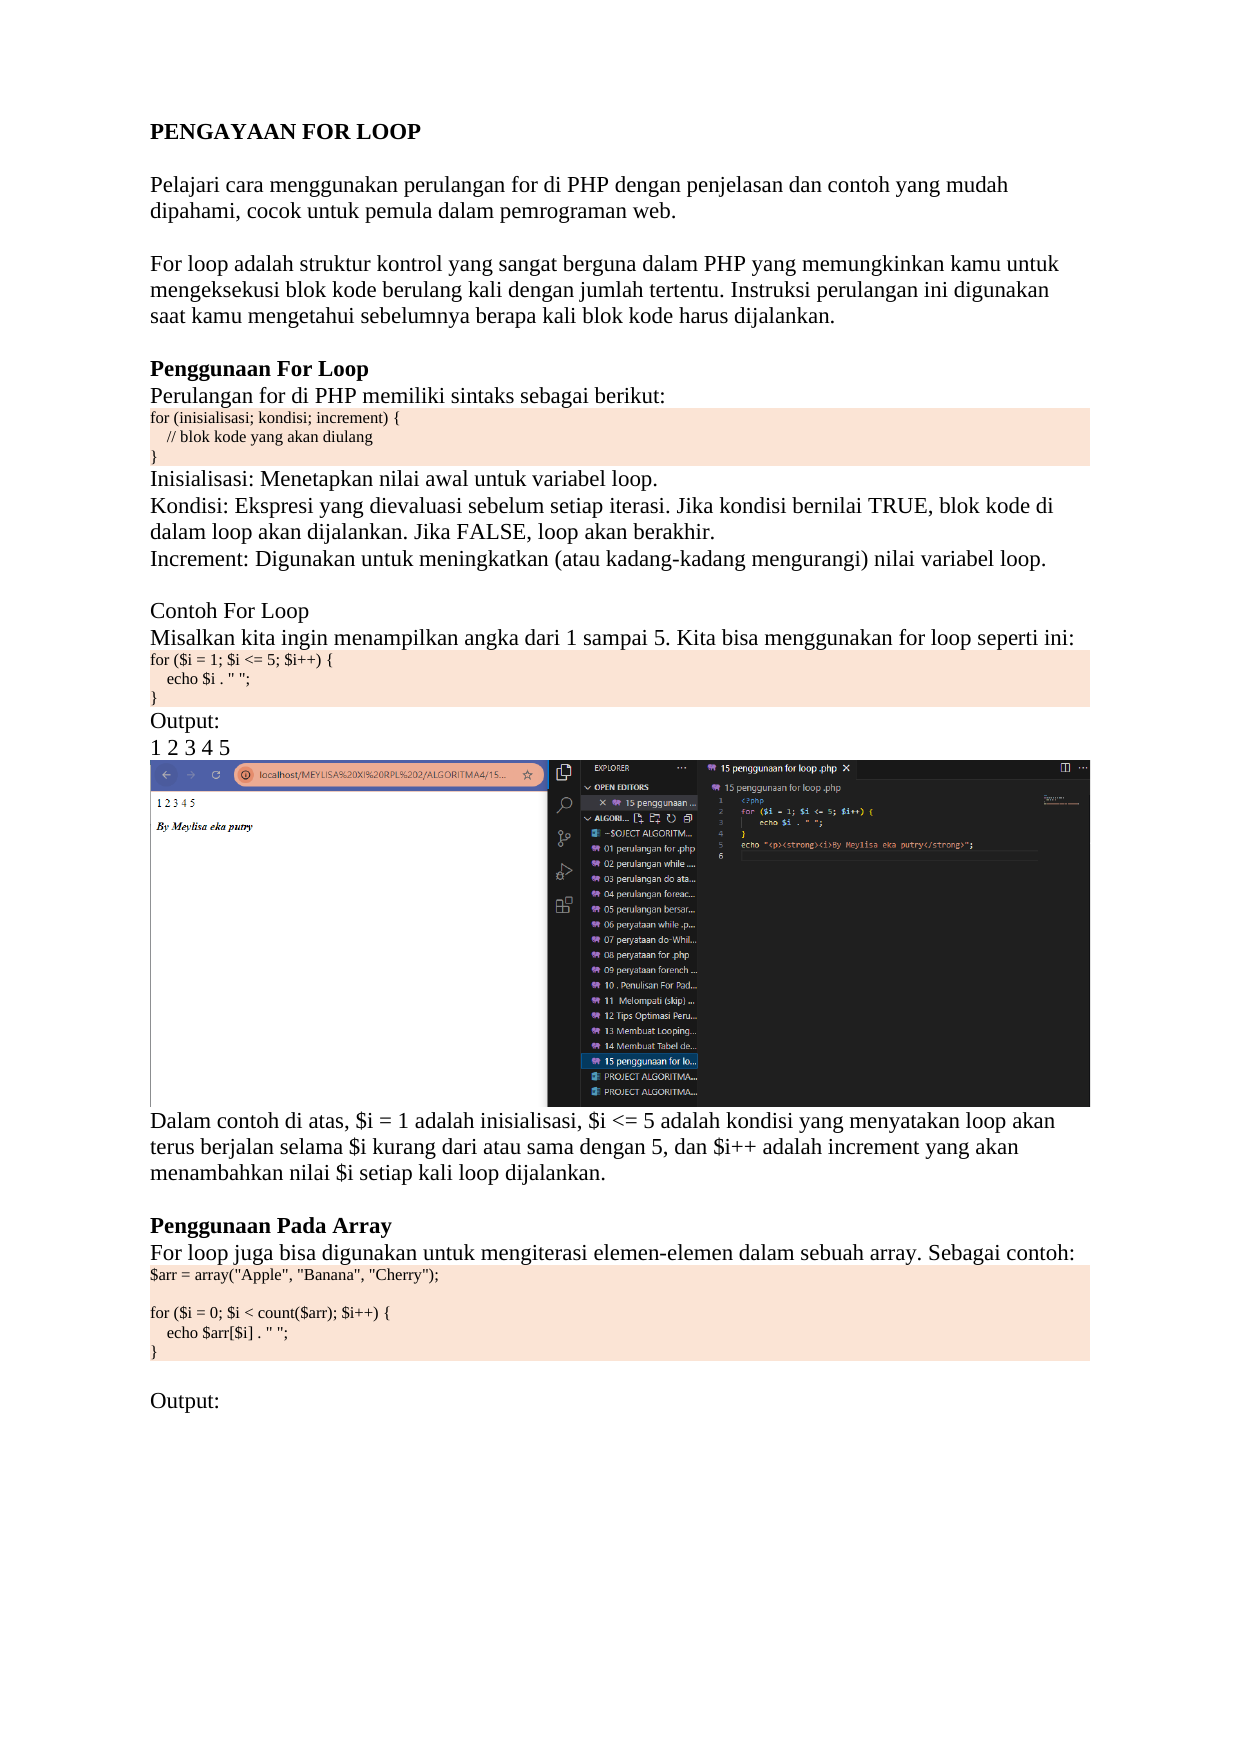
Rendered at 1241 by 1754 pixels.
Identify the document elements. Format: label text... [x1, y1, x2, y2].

text 1 2 3 4 5 [150, 734, 1090, 760]
text echo $arr[$i] . " "; [150, 1322, 1090, 1342]
text Misalkan kita ingin menampilkan angka dari 1 sampai 5. Kita bisa menggunakan for loop seperti ini: [150, 624, 1090, 650]
text } [150, 446, 1090, 466]
text PENGAYAAN FOR LOOP [150, 118, 1090, 144]
text Kondisi: Ekspresi yang dievaluasi sebelum setiap iterasi. Jika kondisi bernilai TRUE, blok kode di dalam loop akan dijalankan. Jika FALSE, loop akan berakhir. [150, 492, 1090, 544]
text for ($i = 0; $i < count($arr); $i++) { [150, 1303, 1090, 1322]
text Output: [150, 707, 1090, 734]
text Perulangan for di PHP memiliki sintaks sebagai berikut: [150, 382, 1090, 408]
text echo $i . " "; [150, 669, 1090, 688]
text Pelajari cara menggunakan perulangan for di PHP dengan penjelasan dan contoh yang mudah dipahami, cocok untuk pemula dalam pemrograman web. [150, 171, 1090, 223]
text Increment: Digunakan untuk meningkatkan (atau kadang-kadang mengurangi) nilai variabel loop. [150, 544, 1090, 571]
text For loop juga bisa digunakan untuk mengiterasi elemen-elemen dalam sebuah array. Sebagai contoh: [150, 1238, 1090, 1265]
text $arr = array("Apple", "Banana", "Cherry"); [150, 1265, 1090, 1284]
text for (inisialisasi; kondisi; increment) { [150, 408, 1090, 427]
text for ($i = 1; $i <= 5; $i++) { [150, 650, 1090, 669]
text } [150, 1342, 1090, 1361]
text Output: [150, 1387, 1090, 1413]
text } [150, 688, 1090, 707]
text Inisialisasi: Menetapkan nilai awal untuk variabel loop. [150, 466, 1090, 492]
text Penggunaan For Loop [150, 355, 1090, 382]
text Contoh For Loop [150, 597, 1090, 624]
text For loop adalah struktur kontrol yang sangat berguna dalam PHP yang memungkinkan kamu untuk mengeksekusi blok kode berulang kali dengan jumlah tertentu. Instruksi perulangan ini digunakan saat kamu mengetahui sebelumnya berapa kali blok kode harus dijalankan. [150, 250, 1090, 329]
picture [150, 760, 1091, 1107]
text // blok kode yang akan diulang [150, 427, 1090, 446]
text Dalam contoh di atas, $i = 1 adalah inisialisasi, $i <= 5 adalah kondisi yang menyatakan loop akan terus berjalan selama $i kurang dari atau sama dengan 5, dan $i++ adalah increment yang akan menambahkan nilai $i setiap kali loop dijalankan. [150, 1107, 1090, 1186]
text Penggunaan Pada Array [150, 1212, 1090, 1238]
